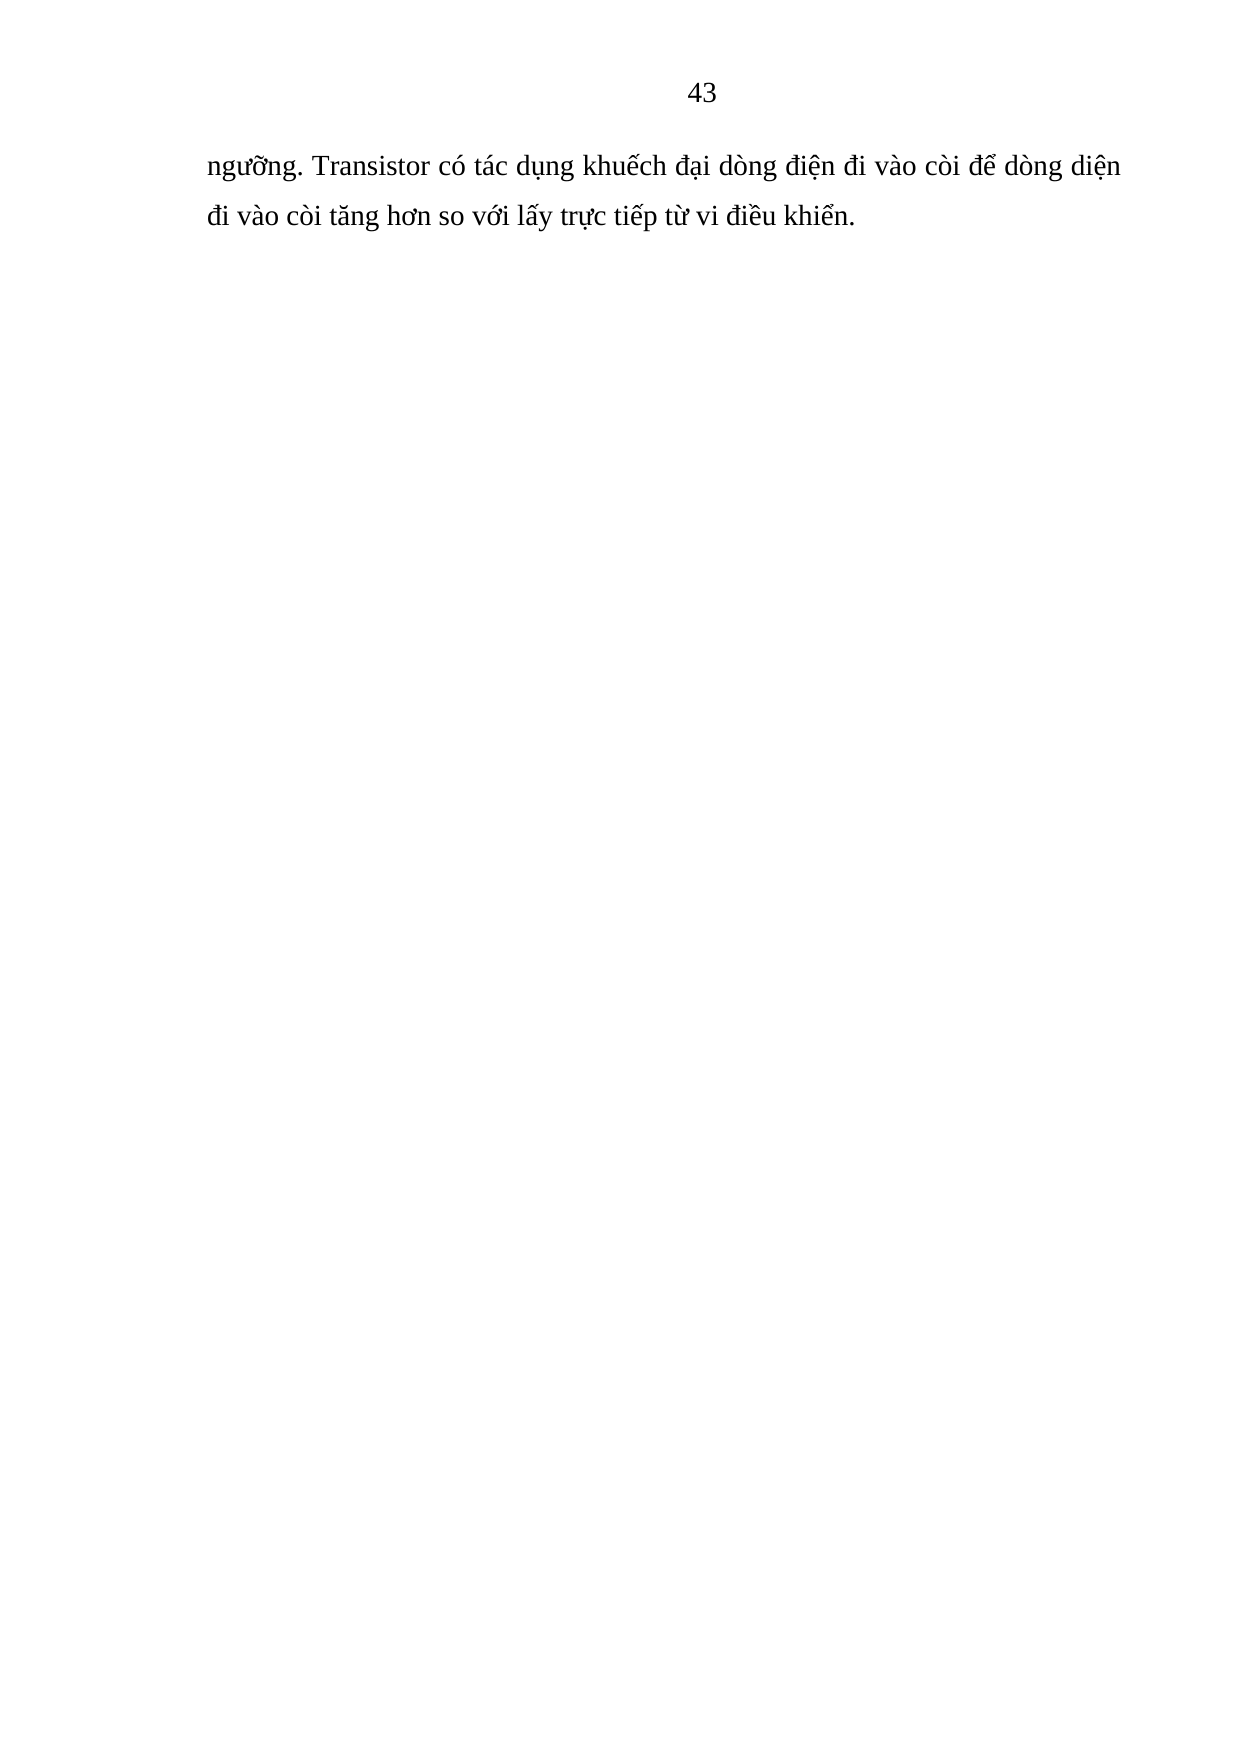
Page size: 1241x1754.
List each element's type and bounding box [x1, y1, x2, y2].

text [207, 148, 1122, 232]
